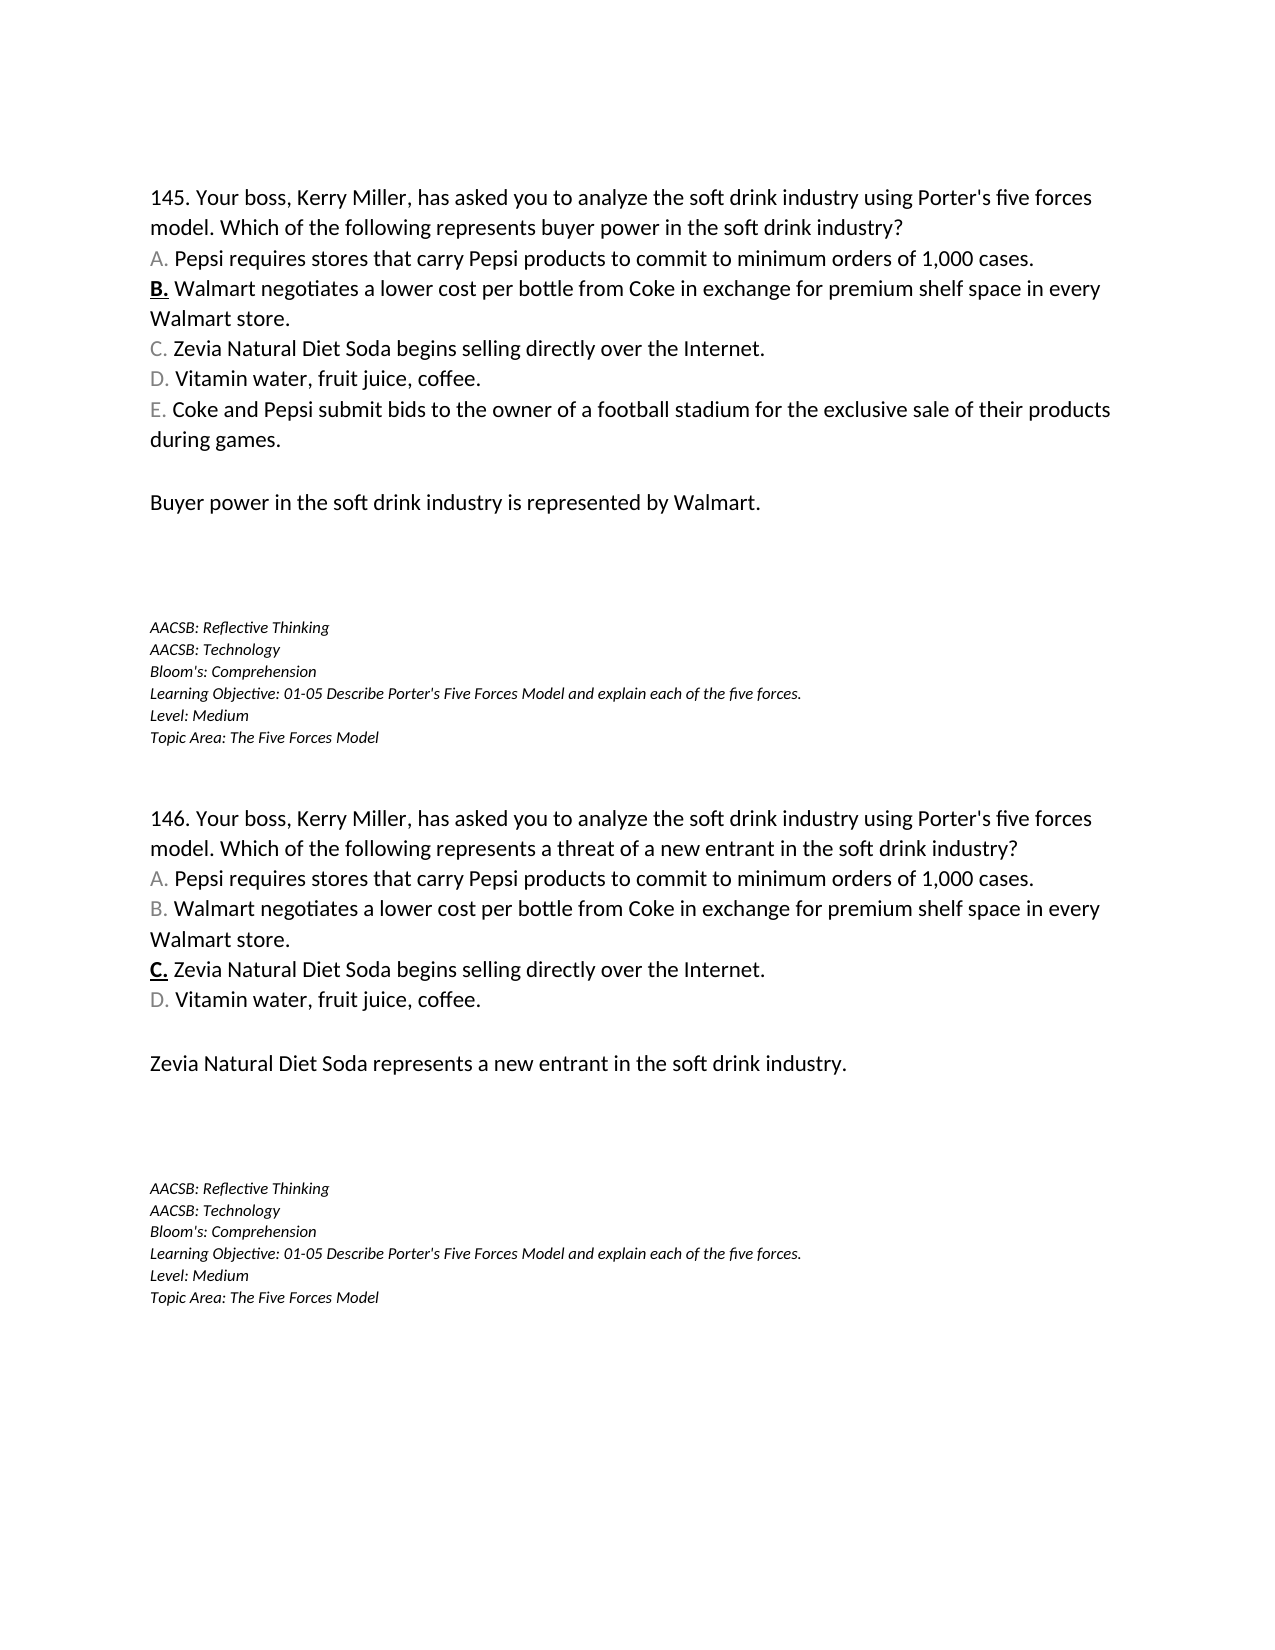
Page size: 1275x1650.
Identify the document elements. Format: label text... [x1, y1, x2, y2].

text AACSB: Reflective Thinking AACSB: Technology Bloom's: Comprehension Learning Objective: 01-05 Describe Porter's Five Forces Model and explain each of the five forces. Level: Medium Topic Area: The Five Forces Model [150, 1153, 1125, 1329]
text Zevia Natural Diet Soda represents a new entrant in the soft drink industry. [150, 1049, 1125, 1077]
text 145. Your boss, Kerry Miller, has asked you to analyze the soft drink industry using Porter's five forces model. Which of the following represents buyer power in the soft drink industry? A. Pepsi requires stores that carry Pepsi products to commit to minimum orders of 1,000 cases. B. Walmart negotiates a lower cost per bottle from Coke in exchange for premium shelf space in every Walmart store. C. Zevia Natural Diet Soda begins selling directly over the Internet. D. Vitamin water, fruit juice, coffee. E. Coke and Pepsi submit bids to the owner of a football stadium for the exclusive sale of their products during games. [150, 183, 1125, 453]
text Buyer power in the soft drink industry is represented by Walmart. [150, 488, 1125, 516]
text 146. Your boss, Kerry Miller, has asked you to analyze the soft drink industry using Porter's five forces model. Which of the following represents a threat of a new entrant in the soft drink industry? A. Pepsi requires stores that carry Pepsi products to commit to minimum orders of 1,000 cases. B. Walmart negotiates a lower cost per bottle from Coke in exchange for premium shelf space in every Walmart store. C. Zevia Natural Diet Soda begins selling directly over the Internet. D. Vitamin water, fruit juice, coffee. [150, 804, 1125, 1013]
text AACSB: Reflective Thinking AACSB: Technology Bloom's: Comprehension Learning Objective: 01-05 Describe Porter's Five Forces Model and explain each of the five forces. Level: Medium Topic Area: The Five Forces Model [150, 593, 1125, 769]
